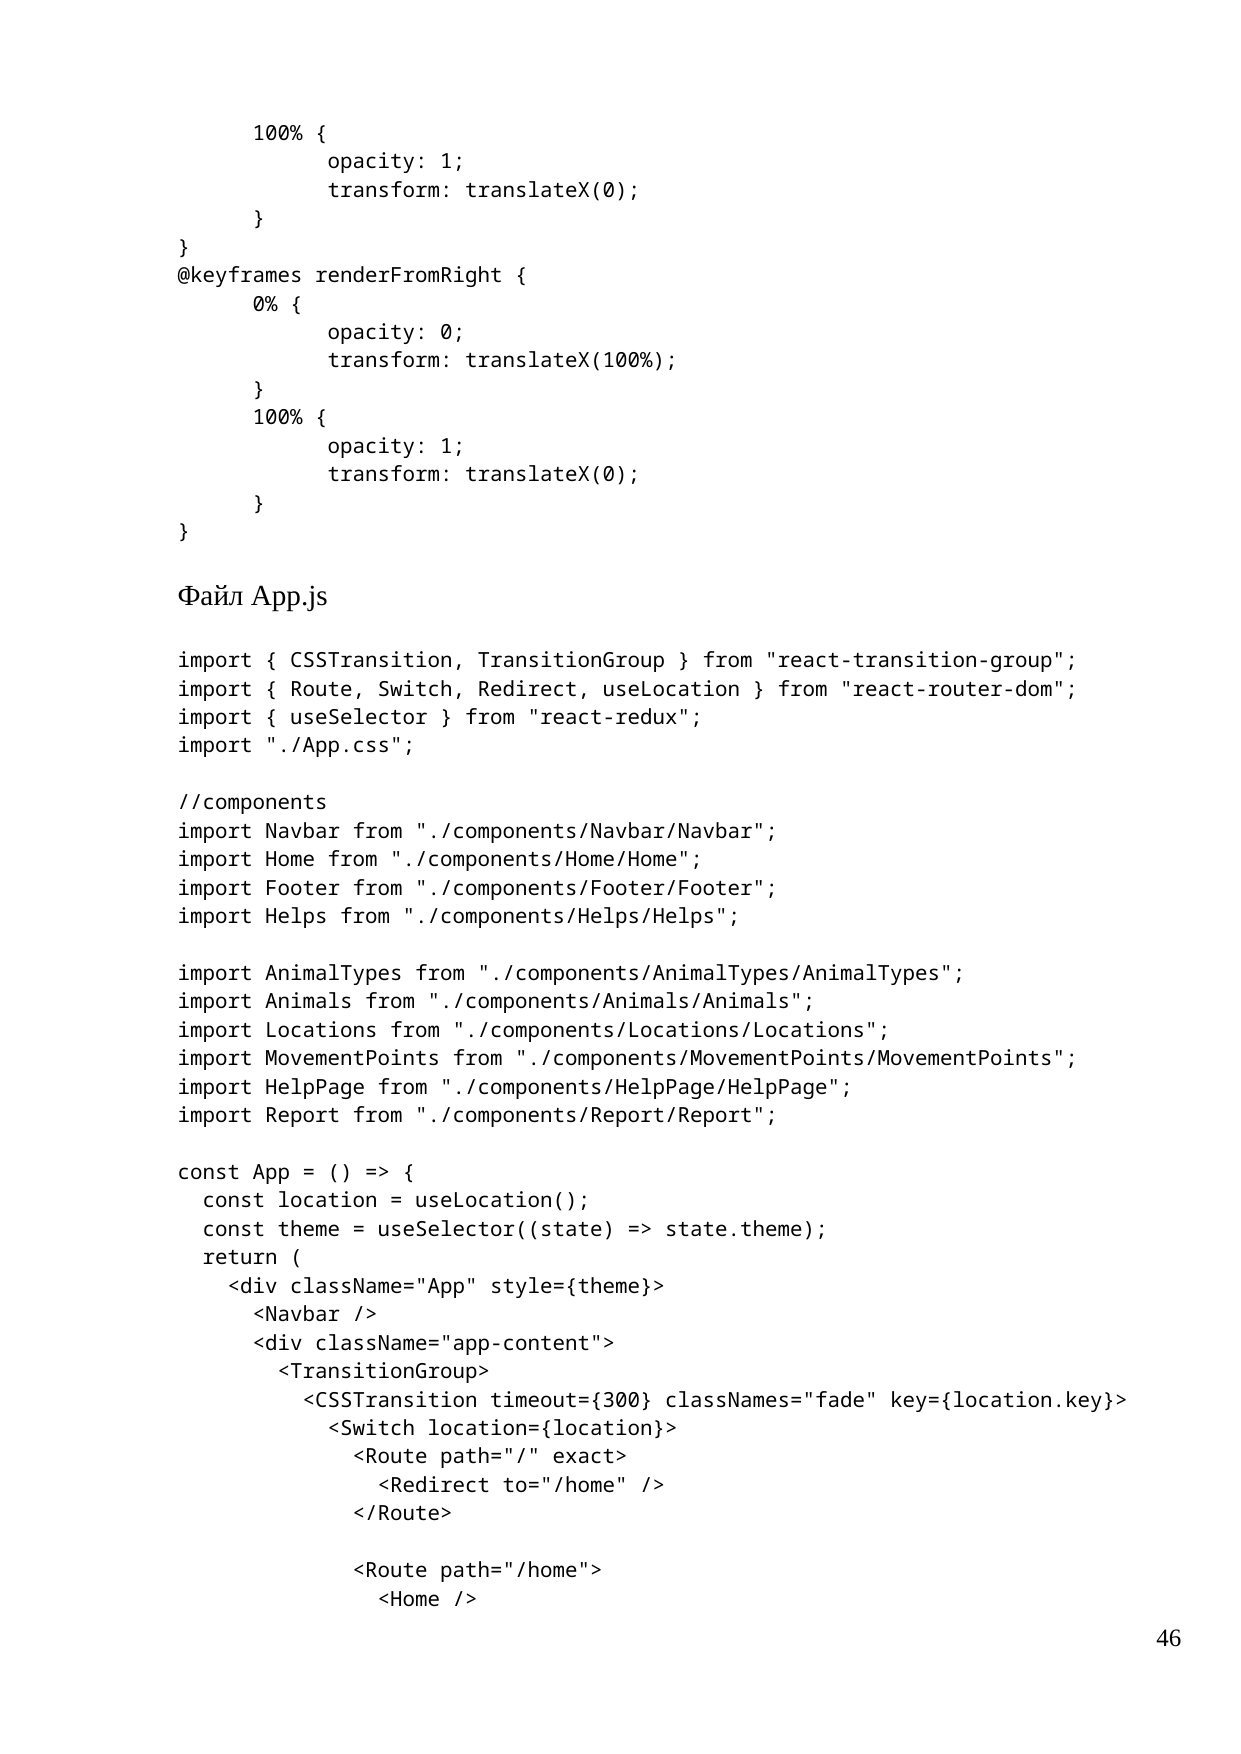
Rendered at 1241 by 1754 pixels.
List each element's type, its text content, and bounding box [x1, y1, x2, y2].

text import Home from "./components/Home/Home"; [177, 844, 1181, 873]
text const App = () => { [177, 1157, 1181, 1186]
text <div className="app-content"> [177, 1328, 1181, 1356]
text import Animals from "./components/Animals/Animals"; [177, 987, 1181, 1015]
text Файл App.js [177, 578, 1181, 612]
text 0% { [177, 289, 1181, 317]
text import { useSelector } from "react-redux"; [177, 702, 1181, 731]
text @keyframes renderFromRight { [177, 260, 1181, 289]
text import Navbar from "./components/Navbar/Navbar"; [177, 816, 1181, 844]
text <Route path="/" exact> [177, 1442, 1181, 1470]
text } [177, 232, 1181, 260]
text </Route> [177, 1498, 1181, 1527]
text } [177, 516, 1181, 545]
text <Redirect to="/home" /> [177, 1470, 1181, 1498]
text opacity: 1; [177, 431, 1181, 459]
text const location = useLocation(); [177, 1186, 1181, 1214]
text } [177, 488, 1181, 516]
text <Route path="/home"> [177, 1555, 1181, 1584]
text const theme = useSelector((state) => state.theme); [177, 1214, 1181, 1242]
text transform: translateX(0); [177, 459, 1181, 488]
text <Home /> [177, 1584, 1181, 1612]
text import Report from "./components/Report/Report"; [177, 1100, 1181, 1129]
text <TransitionGroup> [177, 1356, 1181, 1385]
text <Navbar /> [177, 1299, 1181, 1328]
text import AnimalTypes from "./components/AnimalTypes/AnimalTypes"; [177, 958, 1181, 987]
text } [177, 203, 1181, 232]
text import "./App.css"; [177, 731, 1181, 759]
text import { CSSTransition, TransitionGroup } from "react-transition-group"; [177, 645, 1181, 674]
text //components [177, 787, 1181, 816]
text import Locations from "./components/Locations/Locations"; [177, 1015, 1181, 1043]
text <div className="App" style={theme}> [177, 1271, 1181, 1299]
text <Switch location={location}> [177, 1413, 1181, 1442]
text import { Route, Switch, Redirect, useLocation } from "react-router-dom"; [177, 674, 1181, 702]
text import MovementPoints from "./components/MovementPoints/MovementPoints"; [177, 1043, 1181, 1072]
text } [177, 374, 1181, 402]
text opacity: 1; [177, 147, 1181, 175]
text import HelpPage from "./components/HelpPage/HelpPage"; [177, 1072, 1181, 1100]
text <CSSTransition timeout={300} classNames="fade" key={location.key}> [177, 1385, 1181, 1413]
text transform: translateX(0); [177, 175, 1181, 203]
text return ( [177, 1242, 1181, 1271]
text import Footer from "./components/Footer/Footer"; [177, 873, 1181, 901]
text import Helps from "./components/Helps/Helps"; [177, 901, 1181, 930]
text opacity: 0; [177, 317, 1181, 346]
text transform: translateX(100%); [177, 346, 1181, 374]
text 100% { [177, 118, 1181, 147]
text 100% { [177, 402, 1181, 431]
